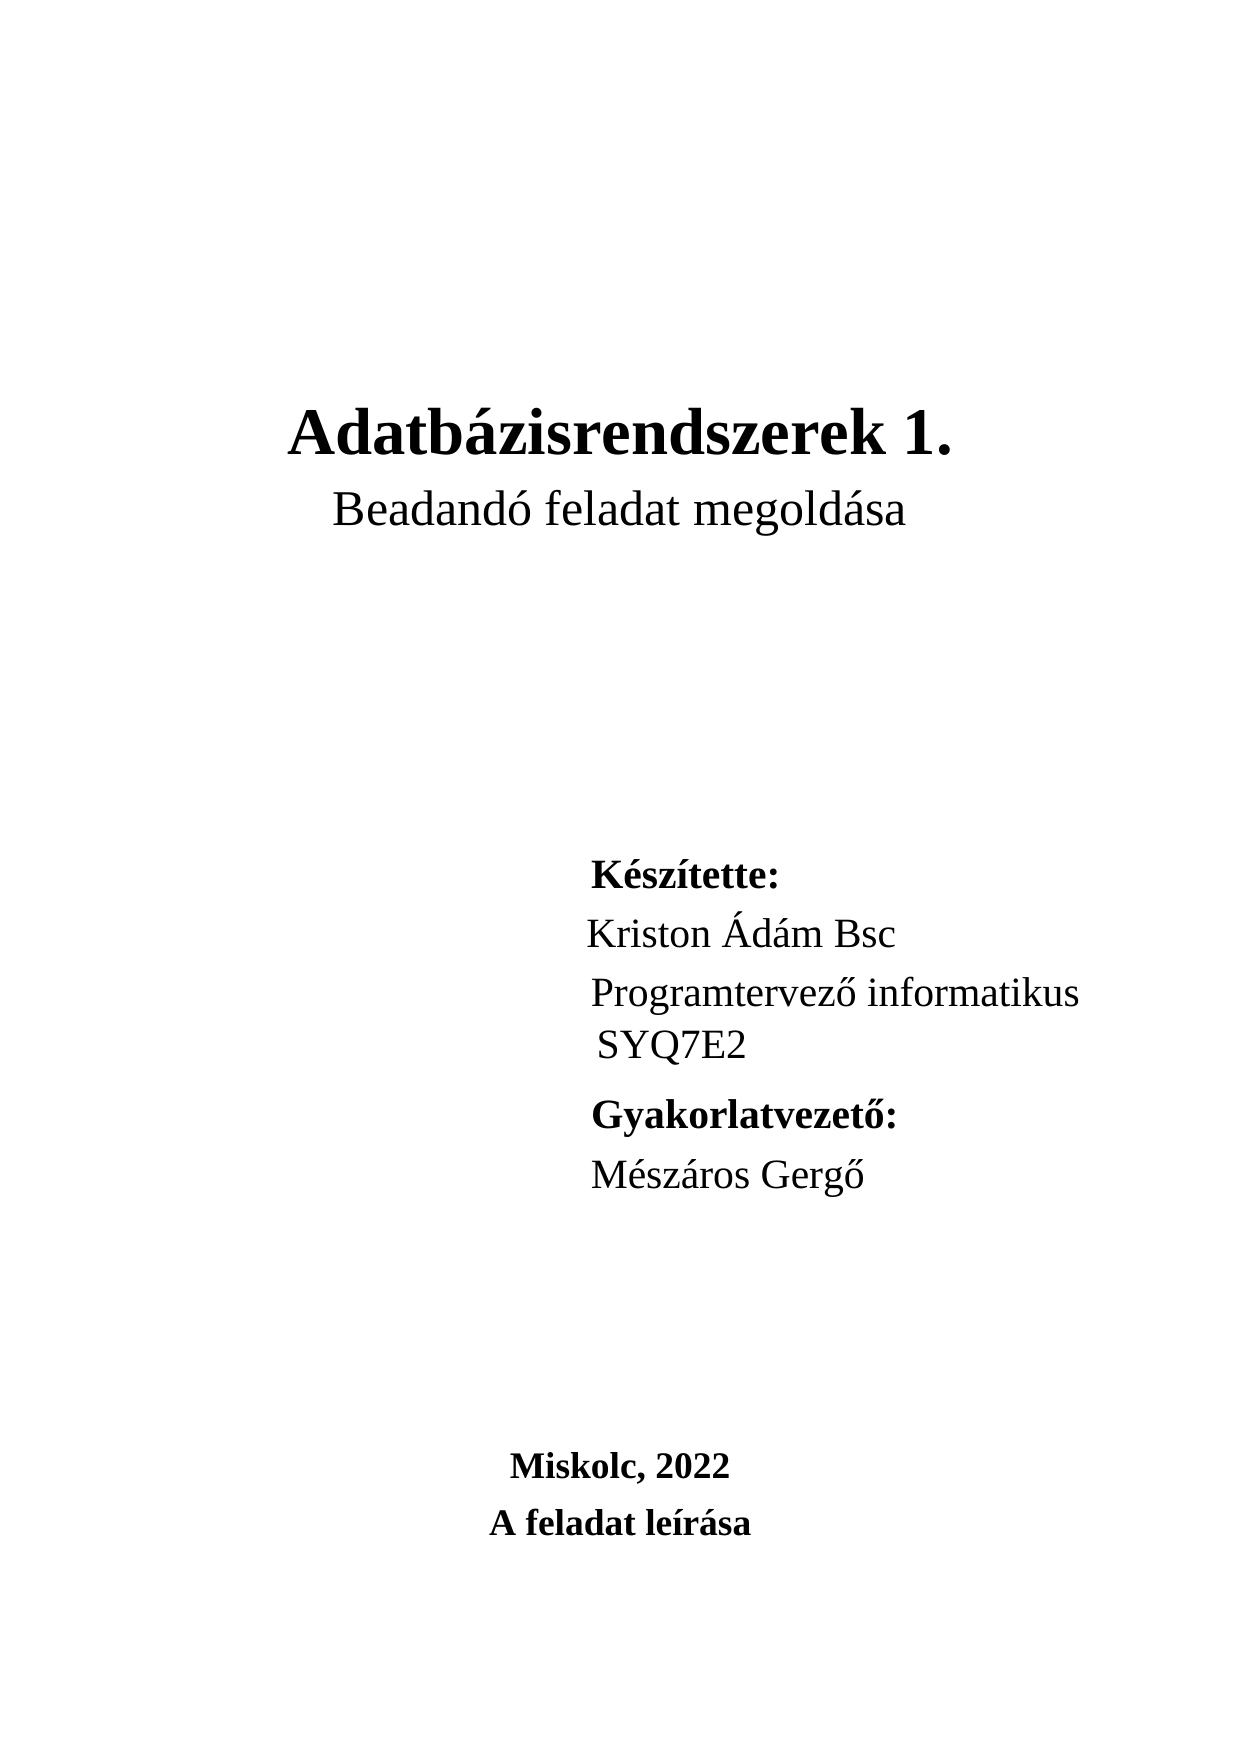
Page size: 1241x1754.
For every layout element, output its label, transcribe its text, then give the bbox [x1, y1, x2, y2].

text SYQ7E2 [391, 1019, 953, 1067]
text A feladat leírása [149, 1500, 1092, 1543]
text Programtervező informatikus [591, 968, 1092, 1016]
text Kriston Ádám Bsc [391, 908, 1092, 956]
text Mészáros Gergő [391, 1149, 1065, 1197]
text Miskolc, 2022 [509, 1443, 1092, 1487]
text Gyakorlatvezető: [398, 1090, 1092, 1138]
text Adatbázisrendszerek 1. [287, 392, 1092, 469]
text Készítette: [398, 849, 973, 897]
text Beadandó feladat megoldása [332, 479, 1092, 537]
